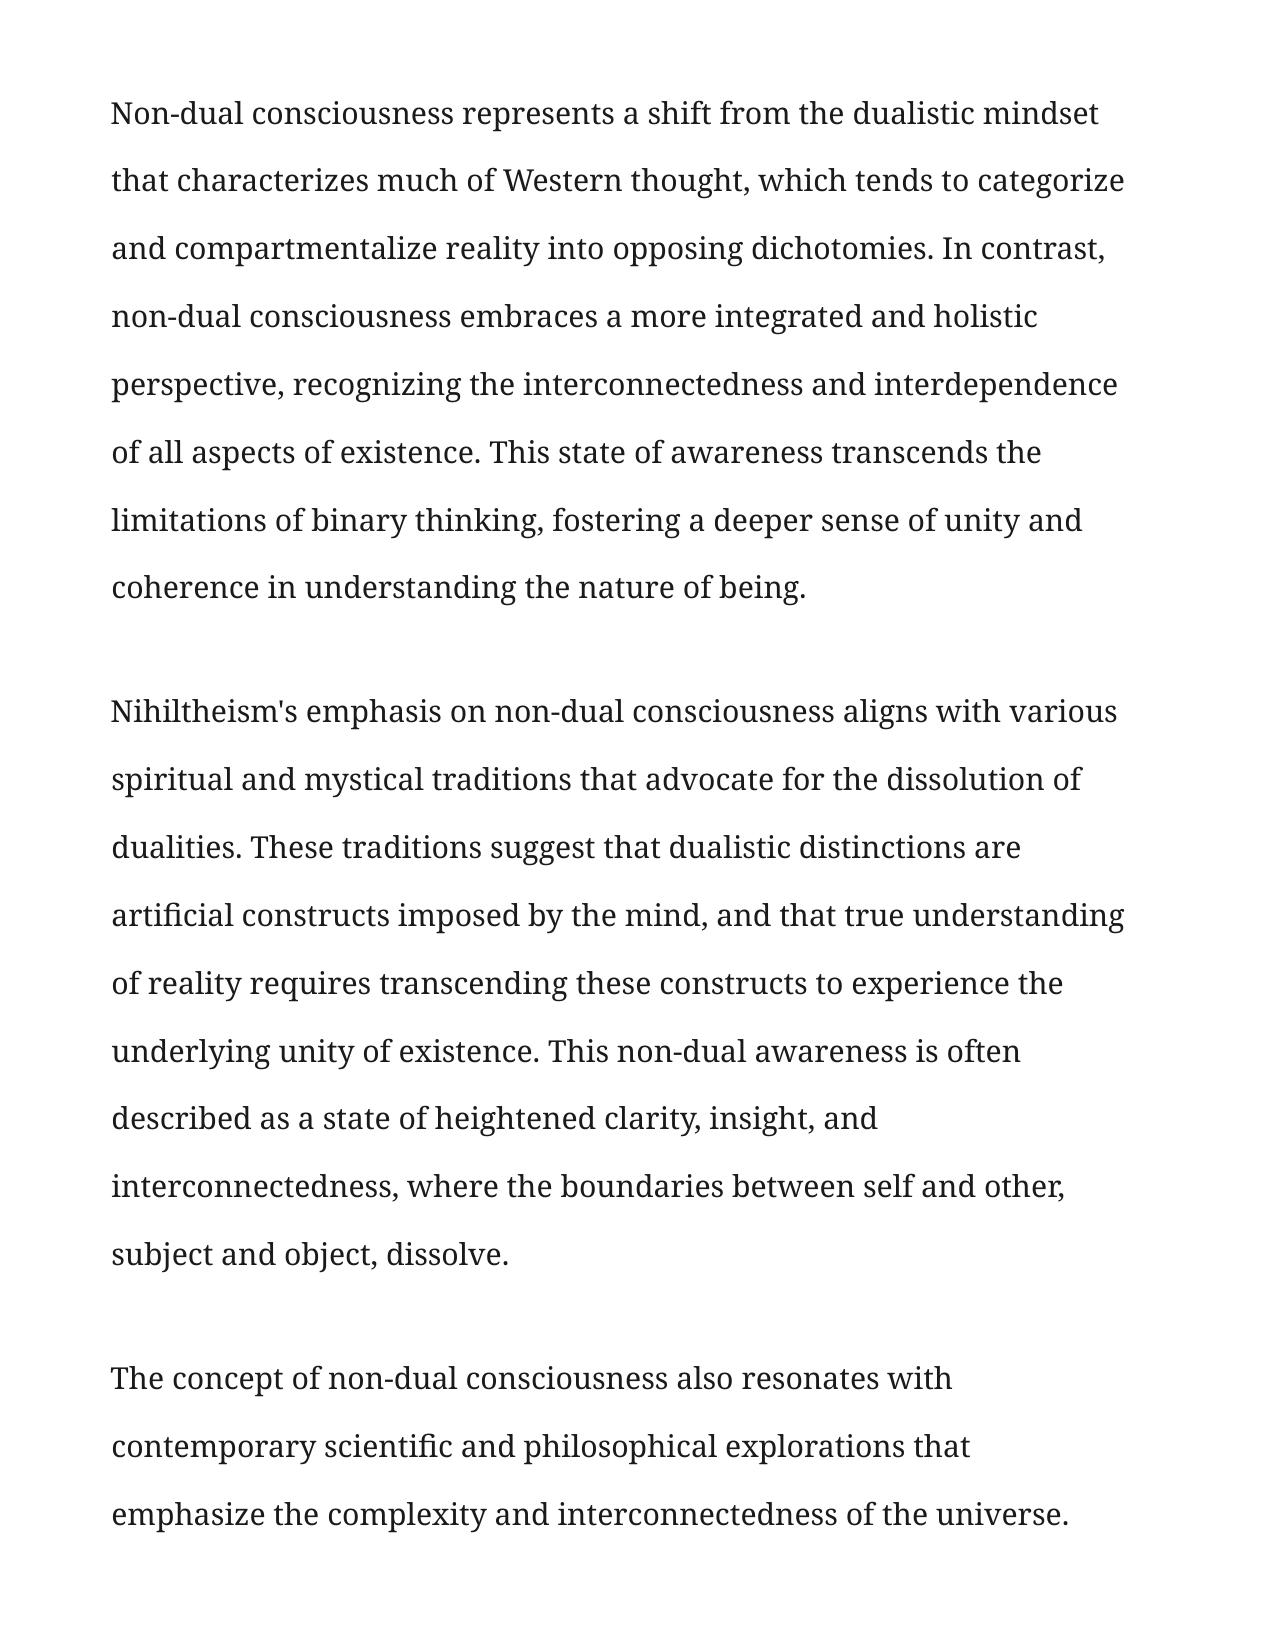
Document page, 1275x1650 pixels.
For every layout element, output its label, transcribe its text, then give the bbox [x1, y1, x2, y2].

text Non-dual consciousness represents a shift from the dualistic mindset that characterizes much of Western thought, which tends to categorize and compartmentalize reality into opposing dichotomies. In contrast, non-dual consciousness embraces a more integrated and holistic perspective, recognizing the interconnectedness and interdependence of all aspects of existence. This state of awareness transcends the limitations of binary thinking, fostering a deeper sense of unity and coherence in understanding the nature of being. [110, 92, 1128, 608]
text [110, 1357, 1128, 1534]
text Nihiltheism's emphasis on non-dual consciousness aligns with various spiritual and mystical traditions that advocate for the dissolution of dualities. These traditions suggest that dualistic distinctions are artificial constructs imposed by the mind, and that true understanding of reality requires transcending these constructs to experience the underlying unity of existence. This non-dual awareness is often described as a state of heightened clarity, insight, and interconnectedness, where the boundaries between self and other, subject and object, dissolve. [110, 691, 1128, 1274]
